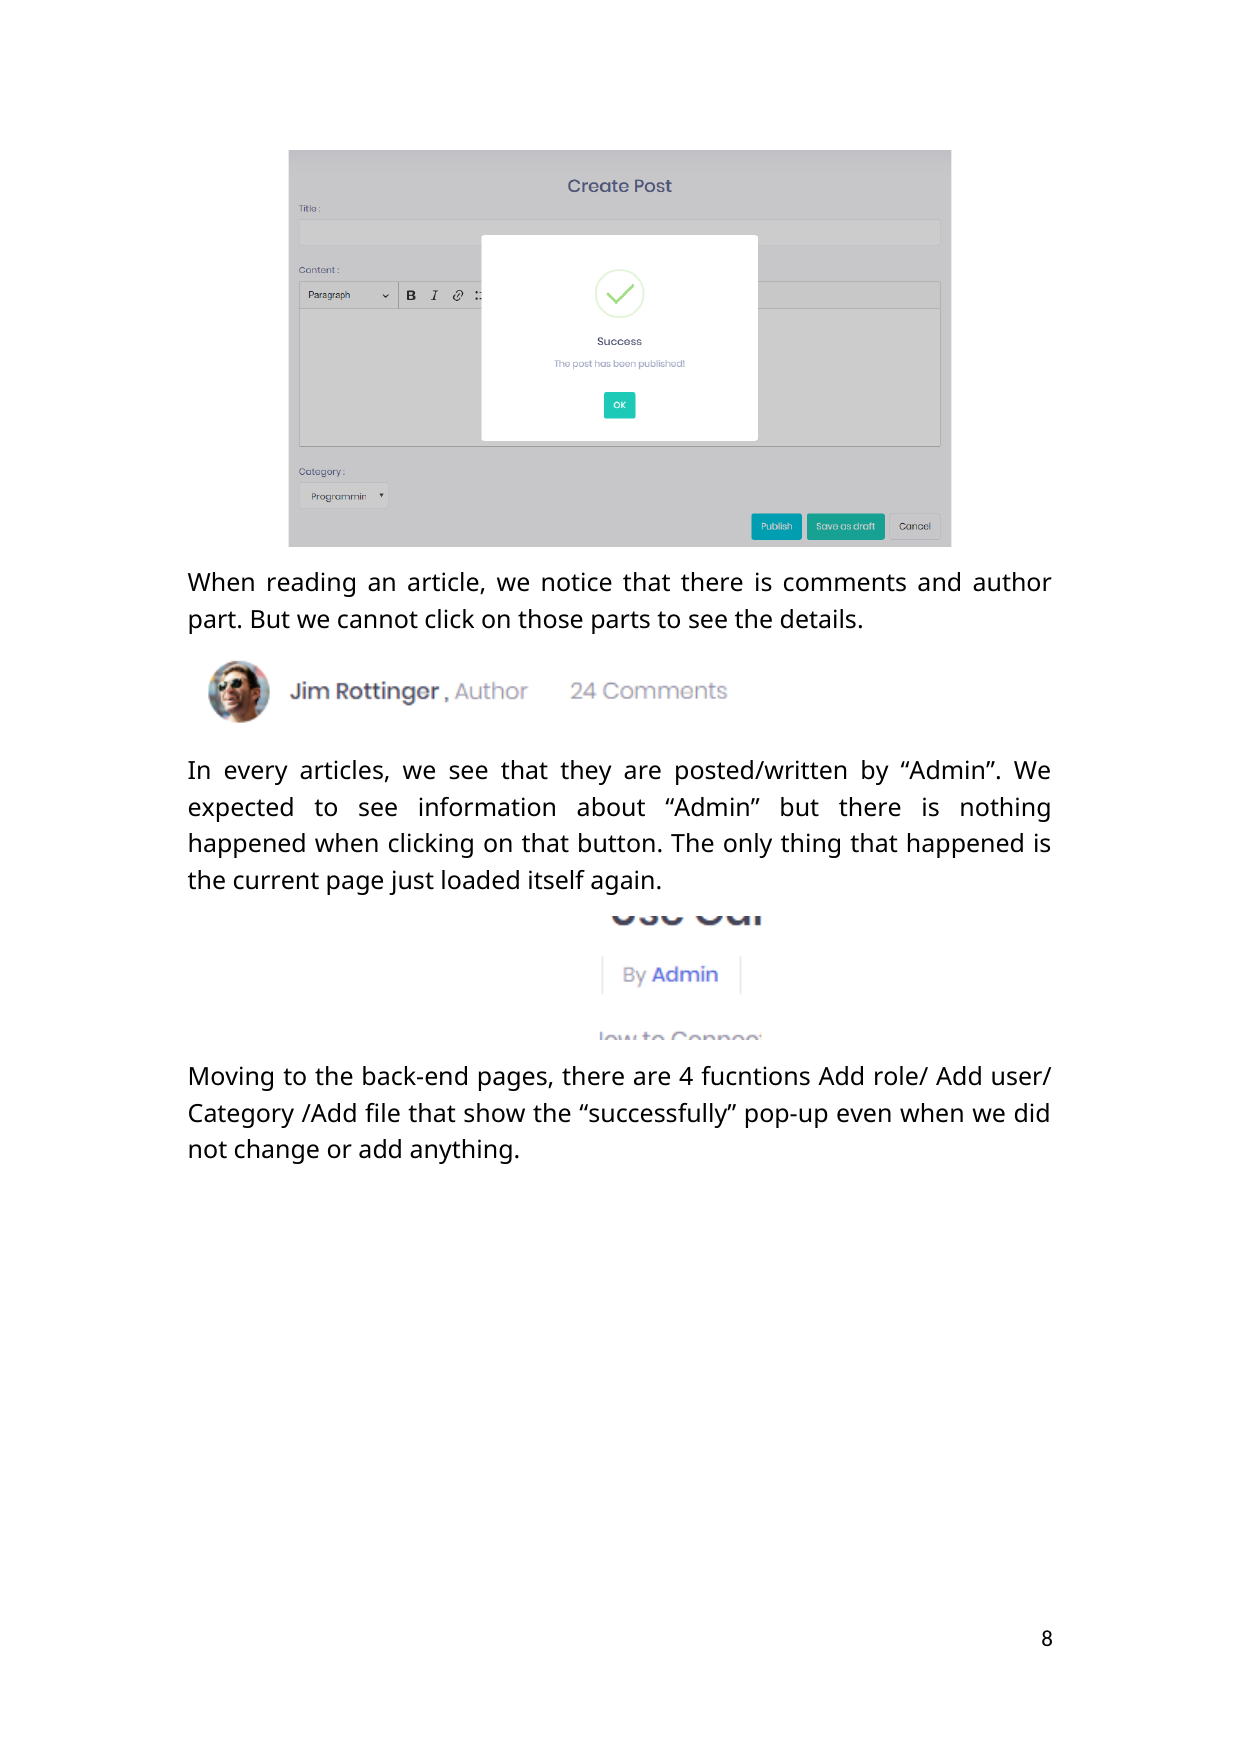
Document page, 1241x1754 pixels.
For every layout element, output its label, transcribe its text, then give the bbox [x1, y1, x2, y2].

picture [288, 150, 952, 547]
text In every articles, we see that they are posted/written by “Admin”. We expected to see information about “Admin” but there is nothing happened when clicking on that button. The only thing that happened is the current page just loaded itself again. [187, 752, 1053, 897]
text When reading an article, we notice that there is comments and author part. But we cannot click on those parts to see the details. [187, 565, 1053, 636]
picture [193, 655, 546, 734]
picture [478, 916, 762, 1040]
picture [551, 656, 751, 734]
text Moving to the back-end pages, there are 4 fucntions Add role/ Add user/ Category /Add file that show the “successfully” pop-up even when we did not change or add anything. [187, 1058, 1053, 1166]
